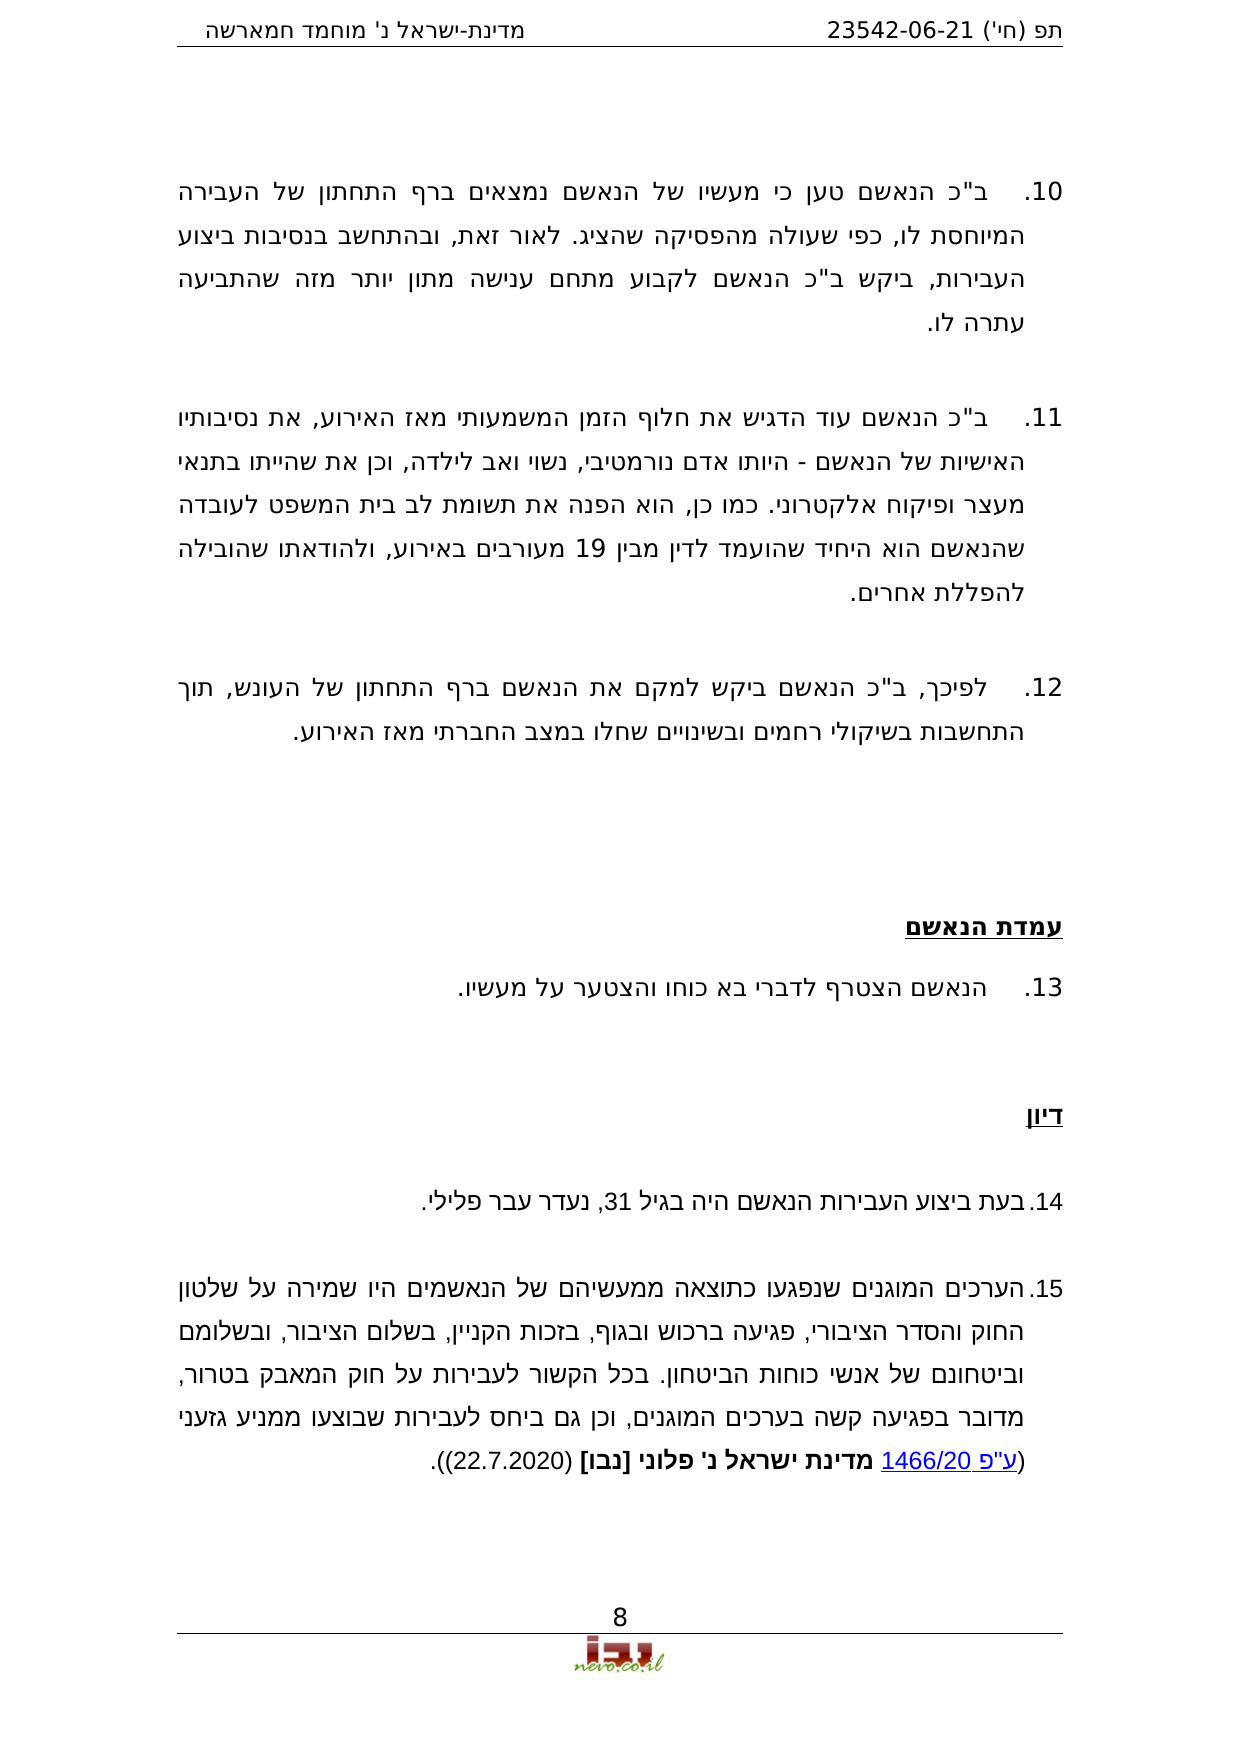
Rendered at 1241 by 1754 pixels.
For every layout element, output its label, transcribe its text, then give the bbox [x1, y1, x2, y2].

picture [574, 1635, 666, 1673]
text עמדת הנאשם [177, 913, 1063, 942]
list בעת ביצוע העבירות הנאשם היה בגיל 31, נעדר עבר פלילי. [177, 1187, 1063, 1216]
list ב"כ הנאשם עוד הדגיש את חלוף הזמן המשמעותי מאז האירוע, את נסיבותיו האישיות של הנאשם - היותו אדם נורמטיבי, נשוי ואב לילדה, וכן את שהייתו בתנאי מעצר ופיקוח אלקטרוני. כמו כן, הוא הפנה את תשומת לב בית המשפט לעובדה שהנאשם הוא היחיד שהועמד לדין מבין 19 מעורבים באירוע, ולהודאתו שהובילה להפללת אחרים. [177, 403, 1063, 607]
list הנאשם הצטרף לדברי בא כוחו והצטער על מעשיו. [177, 973, 1063, 1002]
text דיון [177, 1101, 1063, 1130]
list הערכים המוגנים שנפגעו כתוצאה ממעשיהם של הנאשמים היו שמירה על שלטון החוק והסדר הציבורי, פגיעה ברכוש ובגוף, בזכות הקניין, בשלום הציבור, ובשלומם וביטחונם של אנשי כוחות הביטחון. בכל הקשור לעבירות על חוק המאבק בטרור, מדובר בפגיעה קשה בערכים המוגנים, וכן גם ביחס לעבירות שבוצעו ממניע גזעני (ע"פ 1466/20 מדינת ישראל נ' פלוני [נבו] (22.7.2020)). [177, 1274, 1063, 1475]
list לפיכך, ב"כ הנאשם ביקש למקם את הנאשם ברף התחתון של העונש, תוך התחשבות בשיקולי רחמים ובשינויים שחלו במצב החברתי מאז האירוע. [177, 673, 1063, 746]
list ב"כ הנאשם טען כי מעשיו של הנאשם נמצאים ברף התחתון של העבירה המיוחסת לו, כפי שעולה מהפסיקה שהציג. לאור זאת, ובהתחשב בנסיבות ביצוע העבירות, ביקש ב"כ הנאשם לקבוע מתחם ענישה מתון יותר מזה שהתביעה עתרה לו. [177, 177, 1063, 338]
